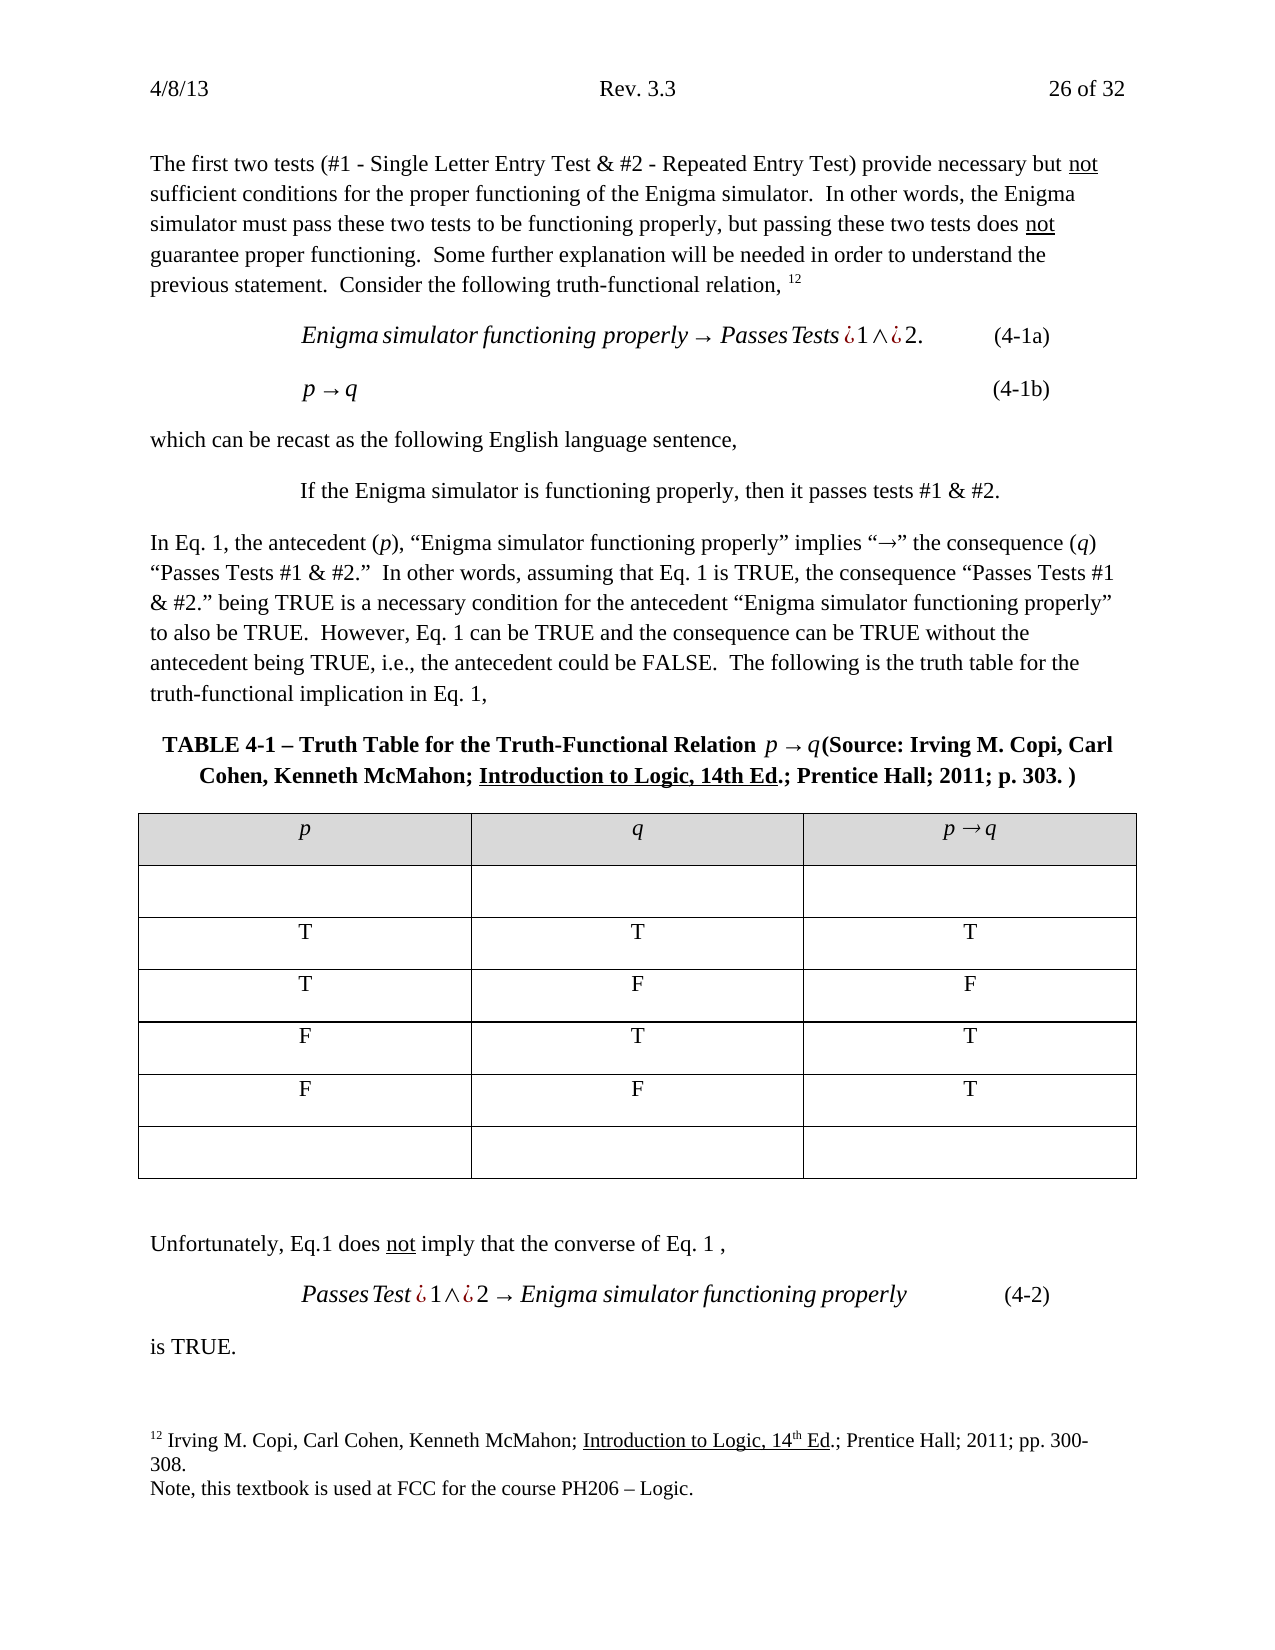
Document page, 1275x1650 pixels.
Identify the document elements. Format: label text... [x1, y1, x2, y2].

table_cell [804, 866, 1136, 917]
table_cell [139, 866, 471, 917]
table_cell T [472, 918, 803, 969]
table_cell T [804, 1023, 1136, 1073]
text (4-2) [150, 1281, 1125, 1308]
table_cell [472, 1127, 803, 1178]
table_cell T [139, 918, 471, 969]
table_cell F [472, 970, 803, 1021]
text If the Enigma simulator is functioning properly, then it passes tests #1 & #2. [150, 477, 1125, 504]
text TABLE 4-1 – Truth Table for the Truth-Functional Relation (Source: Irving M. Copi, Carl Cohen, Kenneth McMahon; Introduction to Logic, 14th Ed.; Prentice Hall; 2011; p. 303. ) [150, 731, 1125, 788]
table_cell F [139, 1075, 471, 1126]
table_header p q [804, 814, 1136, 865]
text In Eq. 1, the antecedent (p), “Enigma simulator functioning properly” implies “” the consequence (q) “Passes Tests #1 & #2.” In other words, assuming that Eq. 1 is TRUE, the consequence “Passes Tests #1 & #2.” being TRUE is a necessary condition for the antecedent “Enigma simulator functioning properly” to also be TRUE. However, Eq. 1 can be TRUE and the consequence can be TRUE without the antecedent being TRUE, i.e., the antecedent could be FALSE. The following is the truth table for the truth-functional implication in Eq. 1, [150, 528, 1125, 706]
text which can be recast as the following English language sentence, [150, 426, 1125, 453]
table_cell T [472, 1023, 803, 1073]
table_header q [472, 814, 803, 865]
text The first two tests (#1 - Single Letter Entry Test & #2 - Repeated Entry Test) provide necessary but not sufficient conditions for the proper functioning of the Enigma simulator. In other words, the Enigma simulator must pass these two tests to be functioning properly, but passing these two tests does not guarantee proper functioning. Some further explanation will be needed in order to understand the previous statement. Consider the following truth-functional relation, [150, 150, 1125, 297]
table_cell T [804, 918, 1136, 969]
table_cell T [804, 1075, 1136, 1126]
table_cell F [139, 1023, 471, 1073]
table_cell [472, 866, 803, 917]
table_cell [804, 1127, 1136, 1178]
table_cell F [804, 970, 1136, 1021]
text (4-1b) [150, 374, 1125, 402]
text (4-1a) [150, 322, 1125, 349]
text is TRUE. [150, 1333, 1125, 1359]
text Unfortunately, Eq.1 does not imply that the converse of Eq. 1 , [150, 1230, 1125, 1256]
table_cell F [472, 1075, 803, 1126]
table_cell [139, 1127, 471, 1178]
table_header p [139, 814, 471, 865]
table_cell T [139, 970, 471, 1021]
